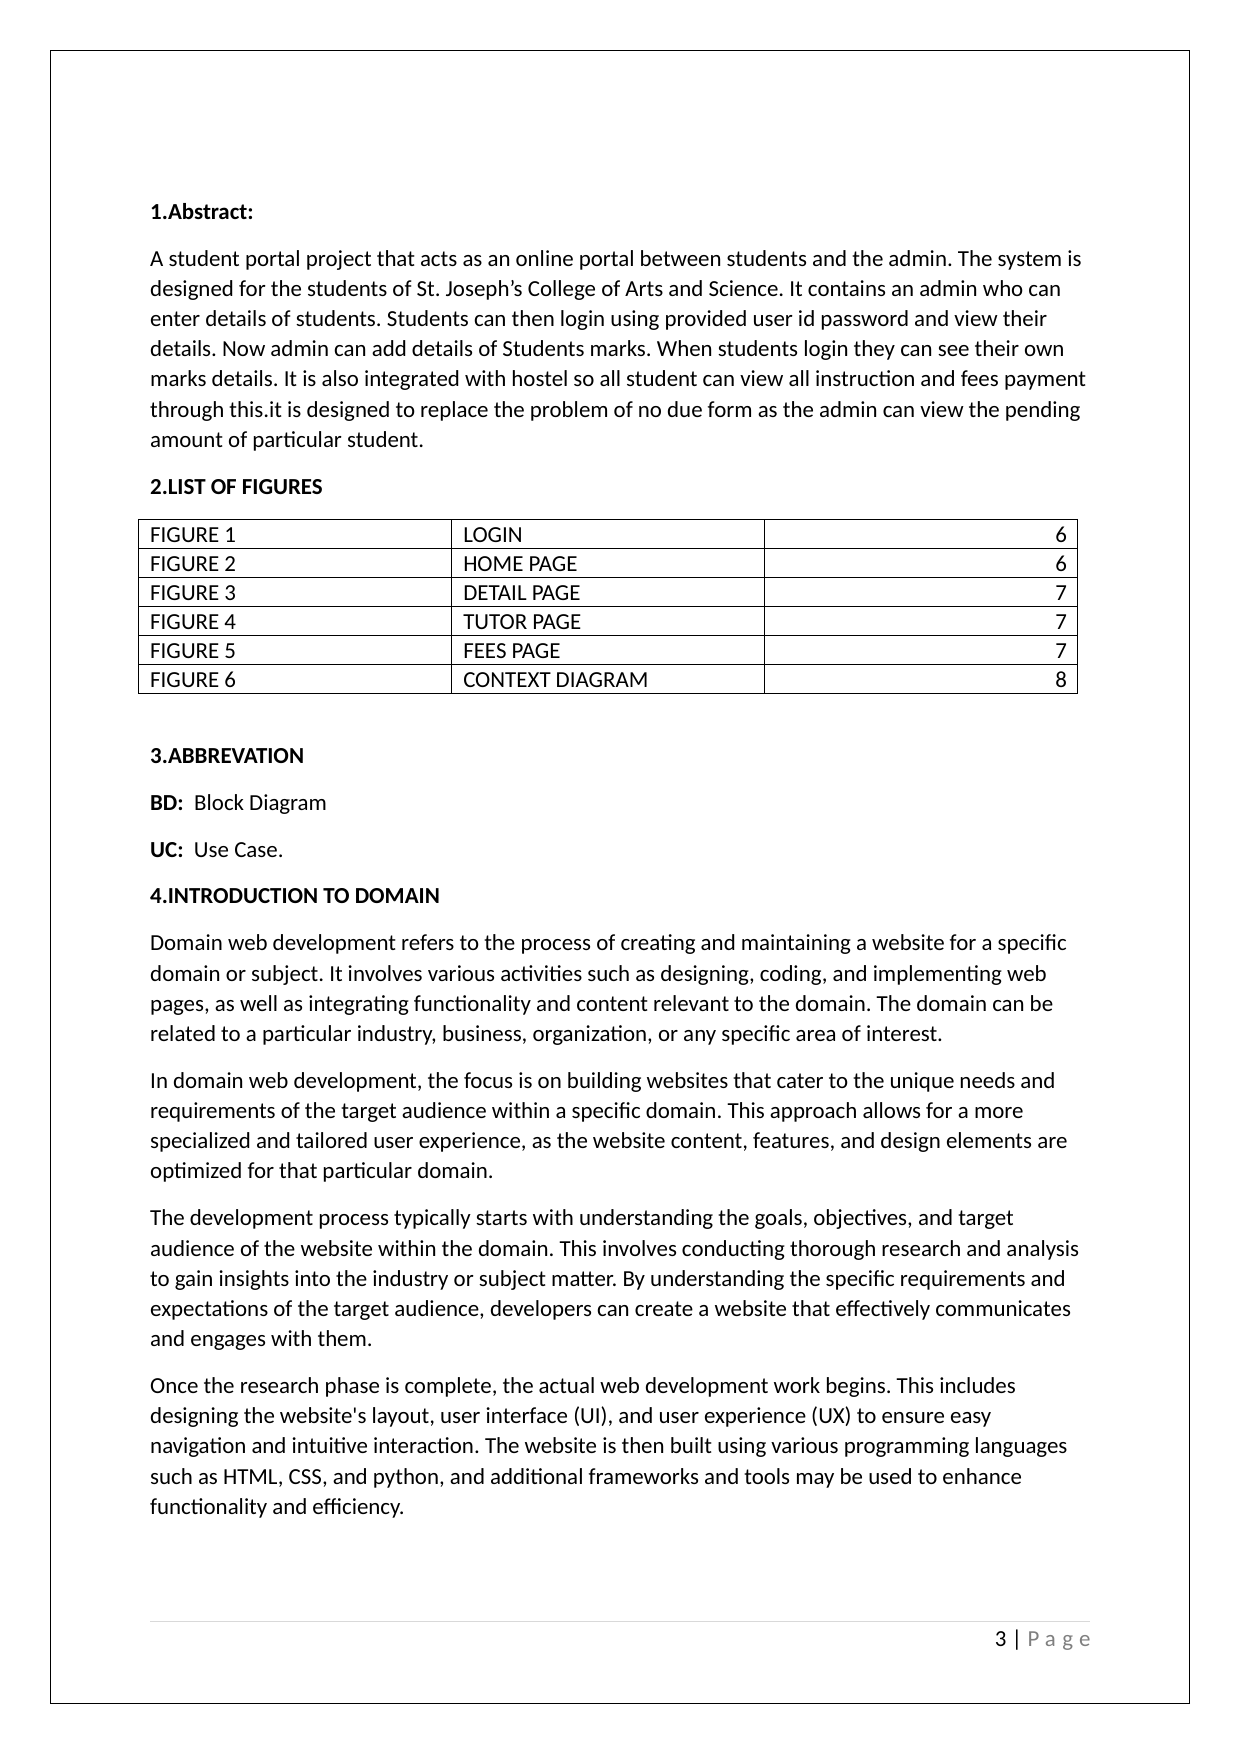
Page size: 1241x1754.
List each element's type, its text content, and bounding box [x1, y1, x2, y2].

table_cell FIGURE 2 [139, 549, 451, 577]
table_cell FEES PAGE [452, 636, 764, 664]
text 1.Abstract: [150, 197, 1090, 225]
text BD: Block Diagram [150, 788, 1090, 816]
table_cell FIGURE 6 [139, 665, 451, 693]
text In domain web development, the focus is on building websites that cater to the unique needs and requirements of the target audience within a specific domain. This approach allows for a more specialized and tailored user experience, as the website content, features, and design elements are optimized for that particular domain. [150, 1066, 1090, 1185]
text The development process typically starts with understanding the goals, objectives, and target audience of the website within the domain. This involves conducting thorough research and analysis to gain insights into the industry or subject matter. By understanding the specific requirements and expectations of the target audience, developers can create a website that effectively communicates and engages with them. [150, 1203, 1090, 1352]
table_cell 7 [765, 636, 1077, 664]
table_header LOGIN [452, 520, 764, 548]
table_cell 7 [765, 607, 1077, 635]
table_cell FIGURE 5 [139, 636, 451, 664]
text Once the research phase is complete, the actual web development work begins. This includes designing the website's layout, user interface (UI), and user experience (UX) to ensure easy navigation and intuitive interaction. The website is then built using various programming languages such as HTML, CSS, and python, and additional frameworks and tools may be used to enhance functionality and efficiency. [150, 1371, 1090, 1520]
table_header FIGURE 1 [139, 520, 451, 548]
table_cell 6 [765, 549, 1077, 577]
table_cell CONTEXT DIAGRAM [452, 665, 764, 693]
table_cell FIGURE 4 [139, 607, 451, 635]
text 4.INTRODUCTION TO DOMAIN [150, 882, 1090, 910]
text Domain web development refers to the process of creating and maintaining a website for a specific domain or subject. It involves various activities such as designing, coding, and implementing web pages, as well as integrating functionality and content relevant to the domain. The domain can be related to a particular industry, business, organization, or any specific area of interest. [150, 928, 1090, 1047]
table_header 6 [765, 520, 1077, 548]
table_cell HOME PAGE [452, 549, 764, 577]
table_cell DETAIL PAGE [452, 578, 764, 606]
table_cell 8 [765, 665, 1077, 693]
table_cell 7 [765, 578, 1077, 606]
text A student portal project that acts as an online portal between students and the admin. The system is designed for the students of St. Joseph’s College of Arts and Science. It contains an admin who can enter details of students. Students can then login using provided user id password and view their details. Now admin can add details of Students marks. When students login they can see their own marks details. It is also integrated with hostel so all student can view all instruction and fees payment through this.it is designed to replace the problem of no due form as the admin can view the pending amount of particular student. [150, 244, 1090, 453]
table_cell TUTOR PAGE [452, 607, 764, 635]
text 2.LIST OF FIGURES [150, 472, 1090, 500]
table_cell FIGURE 3 [139, 578, 451, 606]
text UC: Use Case. [150, 835, 1090, 863]
text 3.ABBREVATION [150, 741, 1090, 769]
